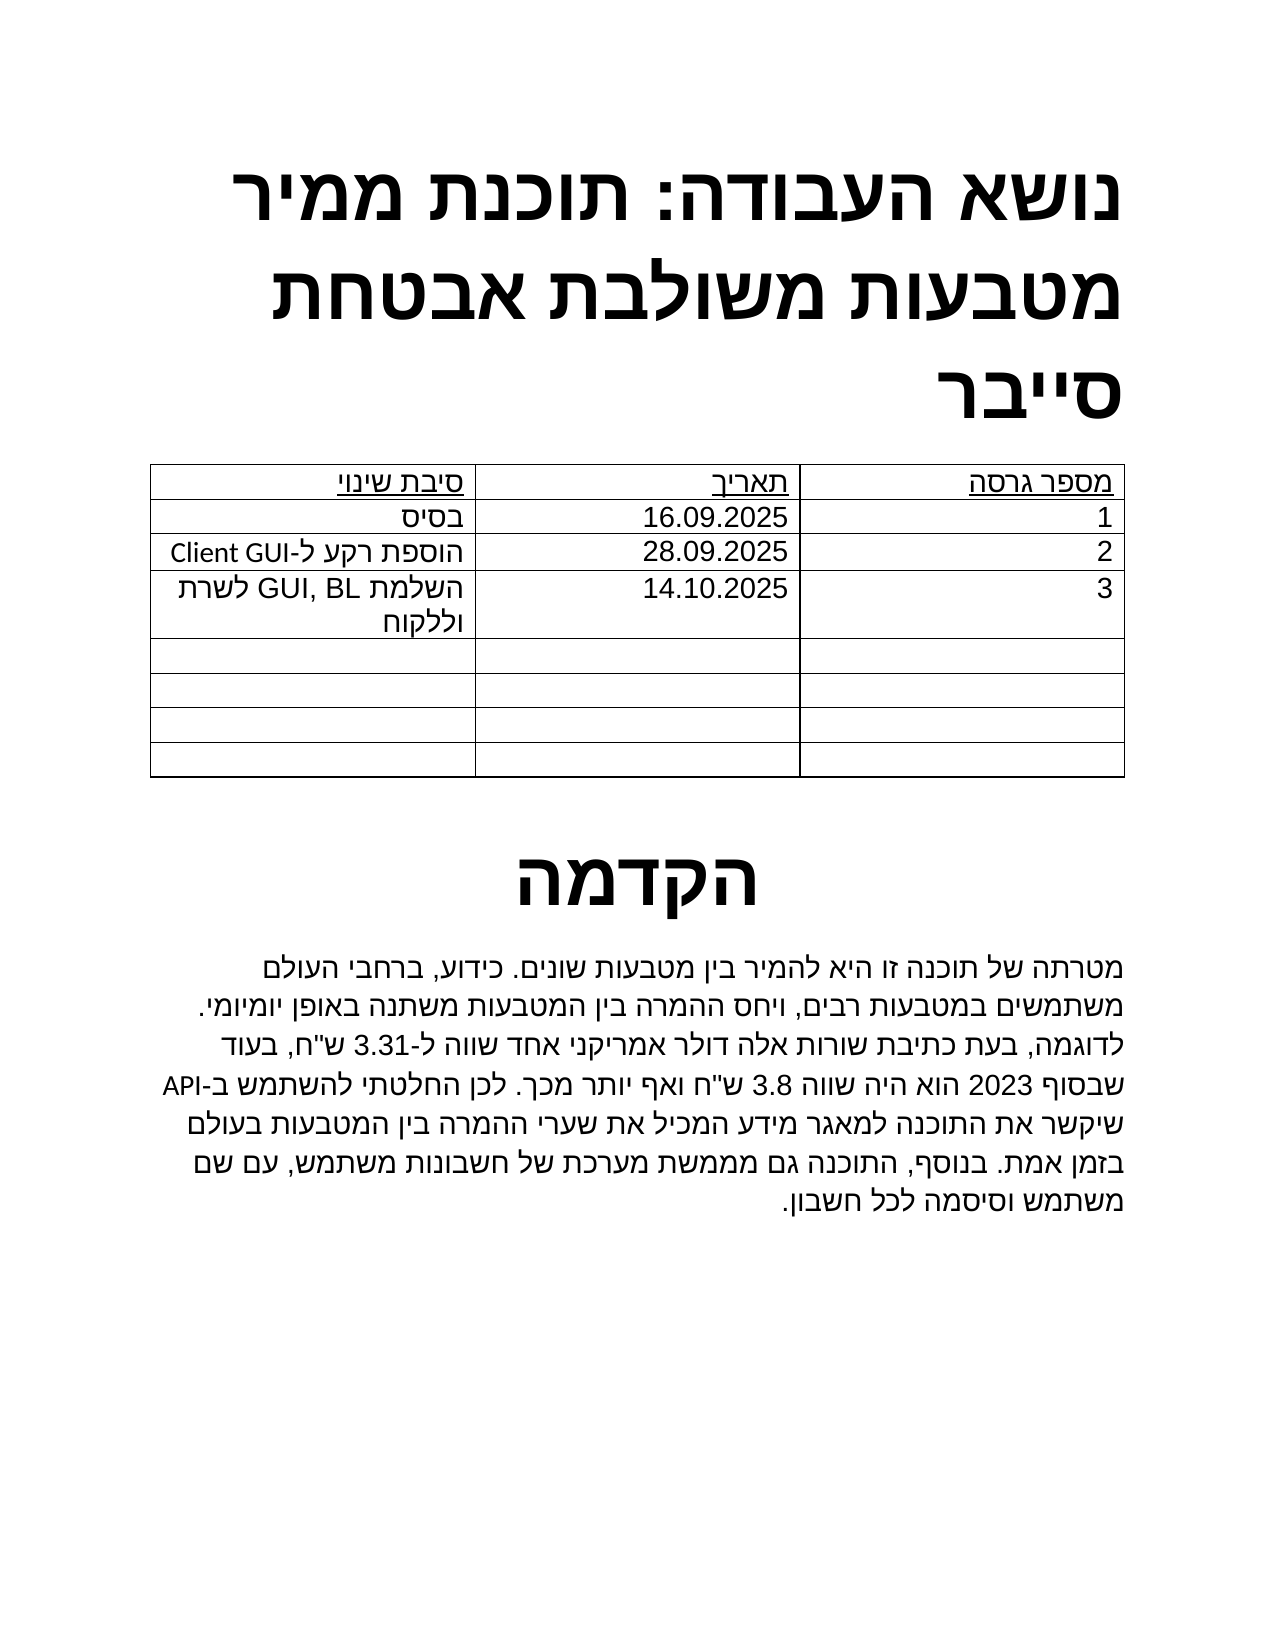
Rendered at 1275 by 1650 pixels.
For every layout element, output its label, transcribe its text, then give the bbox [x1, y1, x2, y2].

table_cell [151, 708, 475, 742]
text נושא העבודה: תוכנת ממיר מטבעות משולבת אבטחת סייבר [150, 150, 1125, 434]
table_cell 14.10.2025 [476, 571, 799, 638]
text הקדמה [150, 835, 1125, 921]
table_cell [476, 674, 799, 707]
table_cell [476, 639, 799, 673]
table_cell [476, 743, 799, 776]
table_header סיבת שינוי [151, 465, 475, 499]
table_cell 2 [801, 534, 1124, 570]
text מטרתה של תוכנה זו היא להמיר בין מטבעות שונים. כידוע, ברחבי העולם משתמשים במטבעות רבים, ויחס ההמרה בין המטבעות משתנה באופן יומיומי. לדוגמה, בעת כתיבת שורות אלה דולר אמריקני אחד שווה ל-3.31 ש"ח, בעוד שבסוף 2023 הוא היה שווה 3.8 ש"ח ואף יותר מכך. לכן החלטתי להשתמש ב-API שיקשר את התוכנה למאגר מידע המכיל את שערי ההמרה בין המטבעות בעולם בזמן אמת. בנוסף, התוכנה גם מממשת מערכת של חשבונות משתמש, עם שם משתמש וסיסמה לכל חשבון. [150, 951, 1125, 1218]
table_cell בסיס [151, 500, 475, 533]
table_cell [801, 708, 1124, 742]
table_cell 3 [801, 571, 1124, 638]
table_cell 28.09.2025 [476, 534, 799, 570]
table_cell [801, 639, 1124, 673]
table_cell הוספת רקע ל-Client GUI [151, 534, 475, 570]
table_header מספר גרסה [801, 465, 1124, 499]
table_cell [151, 639, 475, 673]
table_cell 1 [801, 500, 1124, 533]
table_cell [801, 743, 1124, 776]
table_cell [476, 708, 799, 742]
table_cell השלמת GUI, BL לשרת וללקוח [151, 571, 475, 638]
table_cell [151, 674, 475, 707]
table_cell 16.09.2025 [476, 500, 799, 533]
table_header תאריך [476, 465, 799, 499]
table_cell [151, 743, 475, 776]
table_cell [801, 674, 1124, 707]
